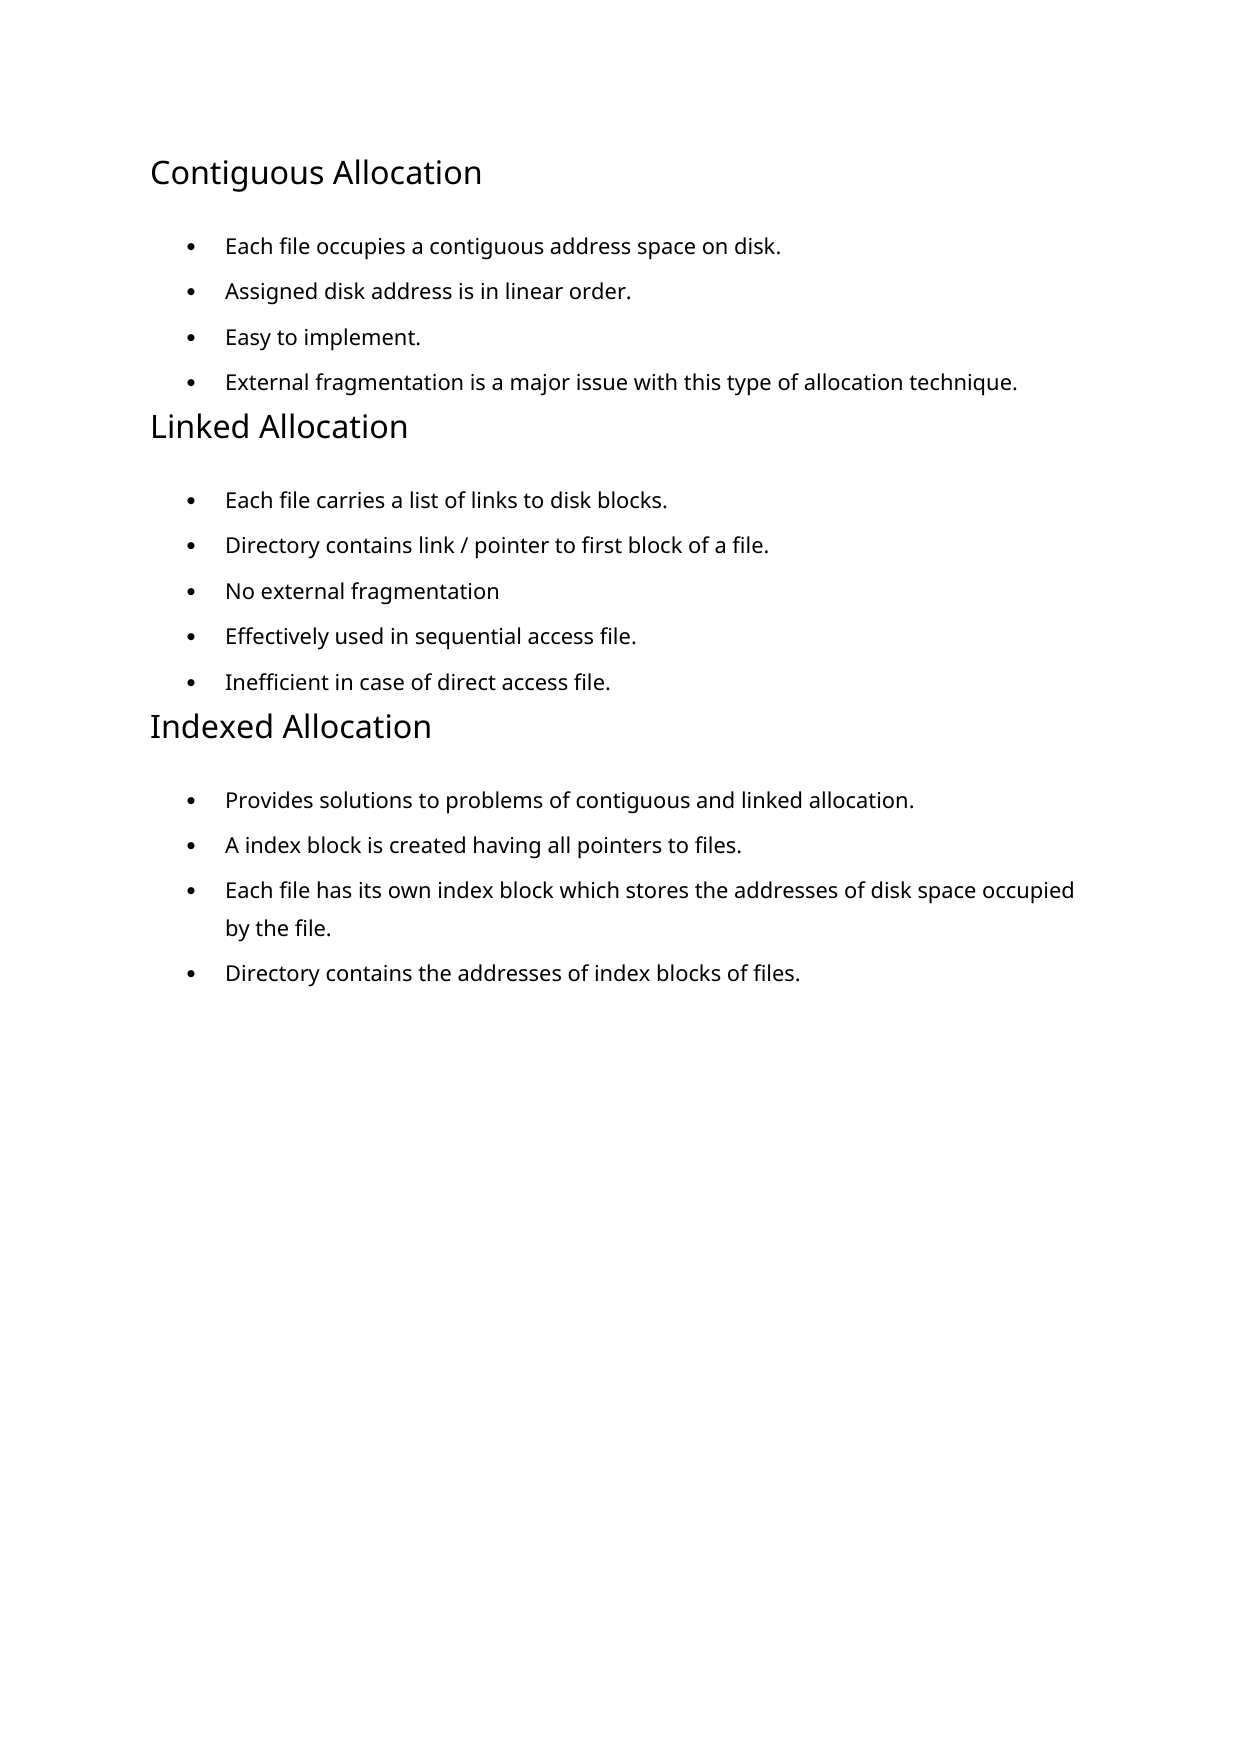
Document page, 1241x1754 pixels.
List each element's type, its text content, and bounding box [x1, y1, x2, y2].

list Each file occupies a contiguous address space on disk. [187, 223, 1090, 261]
list Inefficient in case of direct access file. [187, 659, 1090, 696]
list Each file has its own index block which stores the addresses of disk space occupied by the file. [187, 868, 1090, 943]
list External fragmentation is a major issue with this type of allocation technique. [187, 359, 1090, 397]
list Provides solutions to problems of contiguous and linked allocation. [187, 777, 1090, 815]
text Linked Allocation [150, 404, 1085, 448]
list A index block is created having all pointers to files. [187, 822, 1090, 860]
list Directory contains the addresses of index blocks of files. [187, 951, 1090, 988]
text Contiguous Allocation [150, 150, 1085, 194]
text Indexed Allocation [150, 704, 1085, 748]
list Each file carries a list of links to disk blocks. [187, 477, 1090, 515]
list Directory contains link / pointer to first block of a file. [187, 523, 1090, 560]
list Assigned disk address is in linear order. [187, 268, 1090, 306]
list No external fragmentation [187, 568, 1090, 606]
list Easy to implement. [187, 314, 1090, 351]
list Effectively used in sequential access file. [187, 613, 1090, 651]
